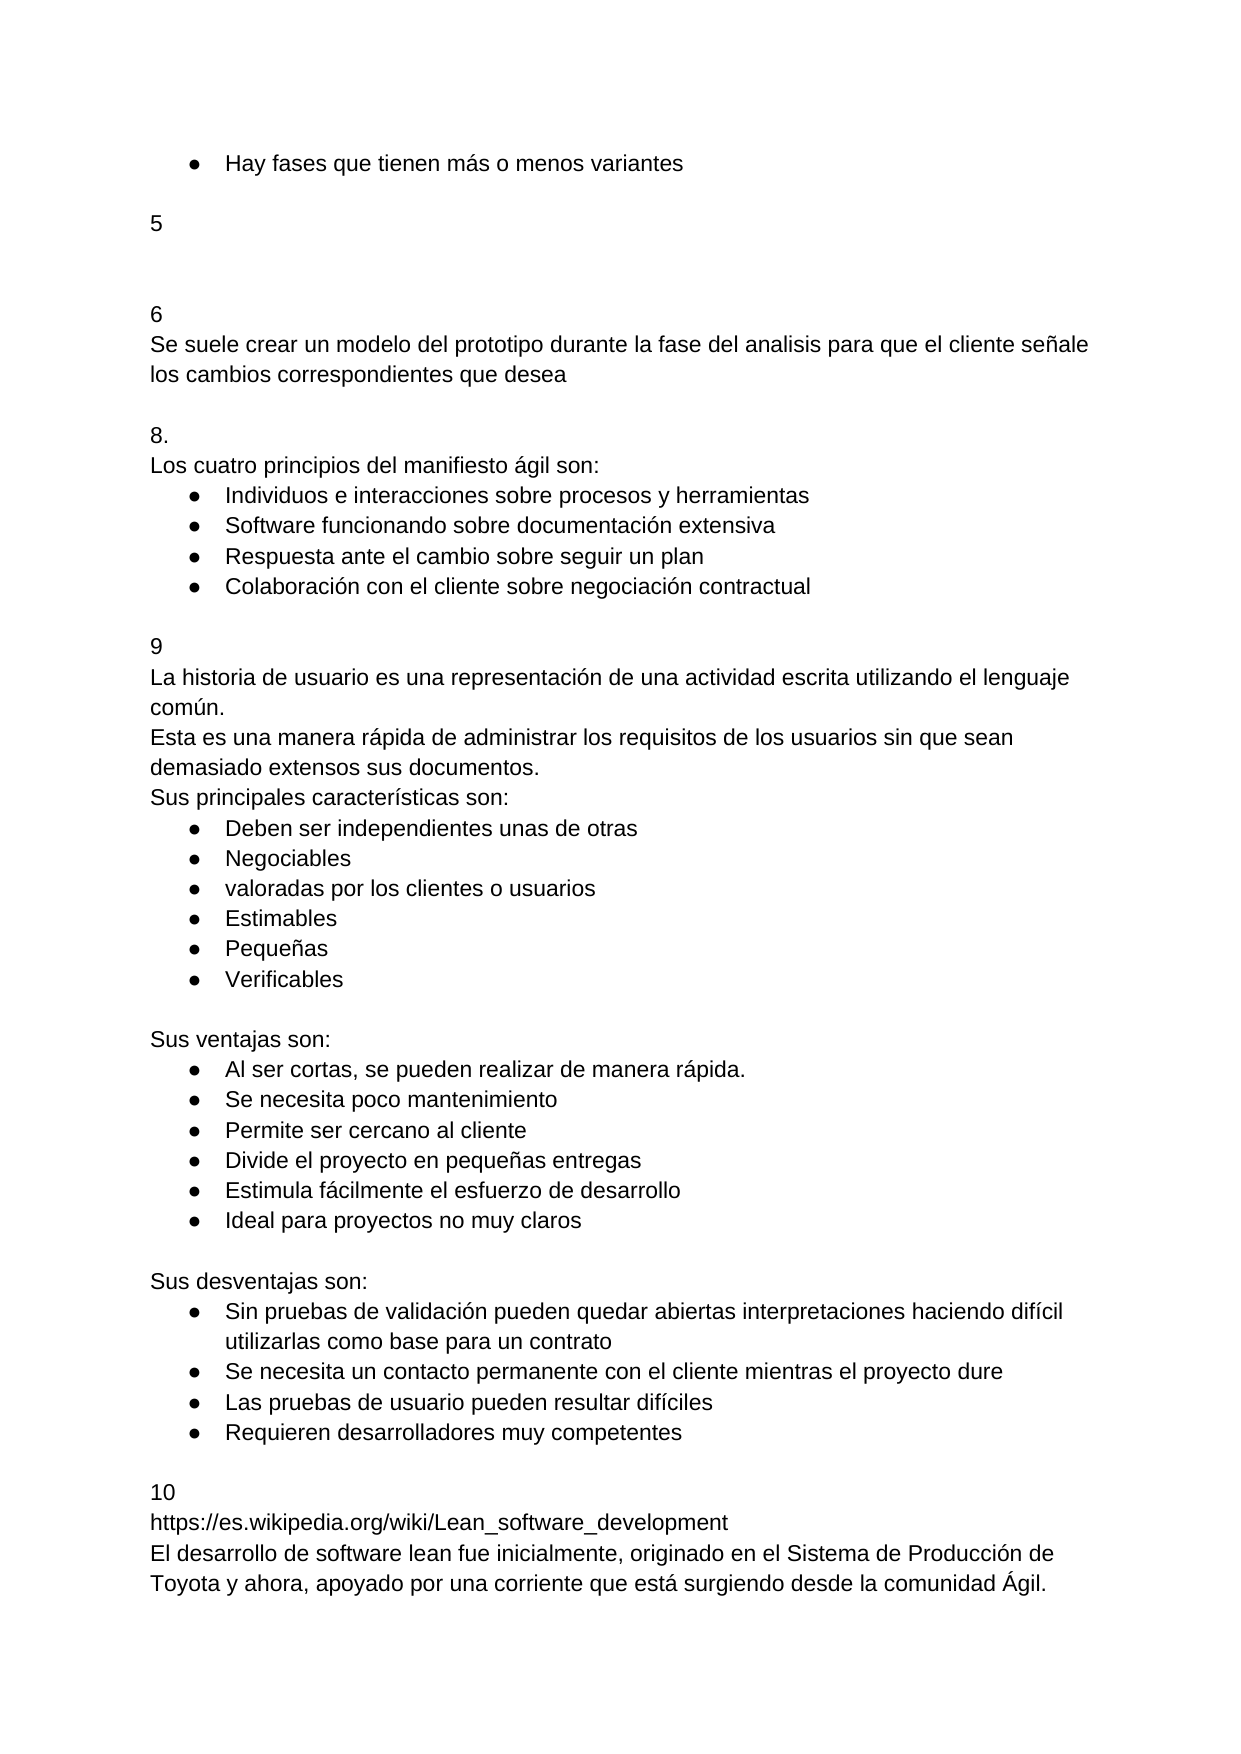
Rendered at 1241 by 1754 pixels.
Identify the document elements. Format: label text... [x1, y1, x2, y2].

text La historia de usuario es una representación de una actividad escrita utilizando el lenguaje común. [150, 663, 1090, 720]
list Verificables [187, 966, 1090, 992]
text Sus principales características son: [150, 784, 1090, 811]
text Sus ventajas son: [150, 1026, 1090, 1052]
list Divide el proyecto en pequeñas entregas [187, 1147, 1090, 1173]
text Los cuatro principios del manifiesto ágil son: [150, 452, 1090, 478]
list Colaboración con el cliente sobre negociación contractual [187, 573, 1090, 599]
list Software funcionando sobre documentación extensiva [187, 512, 1090, 539]
text 10 [150, 1479, 1090, 1506]
list Sin pruebas de validación pueden quedar abiertas interpretaciones haciendo difícil utilizarlas como base para un contrato [187, 1298, 1090, 1354]
text 5 [150, 210, 1090, 237]
list Hay fases que tienen más o menos variantes [187, 150, 1090, 176]
list Negociables [187, 845, 1090, 871]
text 8. [150, 422, 1090, 448]
list Al ser cortas, se pueden realizar de manera rápida. [187, 1056, 1090, 1083]
list Estimables [187, 905, 1090, 932]
text Sus desventajas son: [150, 1268, 1090, 1294]
list Pequeñas [187, 935, 1090, 962]
list Respuesta ante el cambio sobre seguir un plan [187, 543, 1090, 569]
text Se suele crear un modelo del prototipo durante la fase del analisis para que el cliente señale los cambios correspondientes que desea [150, 331, 1090, 388]
list Deben ser independientes unas de otras [187, 814, 1090, 841]
text 9 [150, 633, 1090, 660]
text https://es.wikipedia.org/wiki/Lean_software_development [150, 1509, 1090, 1536]
list Requieren desarrolladores muy competentes [187, 1419, 1090, 1445]
list Se necesita un contacto permanente con el cliente mientras el proyecto dure [187, 1358, 1090, 1385]
list Ideal para proyectos no muy claros [187, 1207, 1090, 1234]
list Se necesita poco mantenimiento [187, 1086, 1090, 1113]
list Estimula fácilmente el esfuerzo de desarrollo [187, 1177, 1090, 1203]
list Individuos e interacciones sobre procesos y herramientas [187, 482, 1090, 509]
text Esta es una manera rápida de administrar los requisitos de los usuarios sin que sean demasiado extensos sus documentos. [150, 724, 1090, 781]
list Permite ser cercano al cliente [187, 1117, 1090, 1143]
list valoradas por los clientes o usuarios [187, 875, 1090, 901]
list Las pruebas de usuario pueden resultar difíciles [187, 1388, 1090, 1415]
text 6 [150, 301, 1090, 327]
